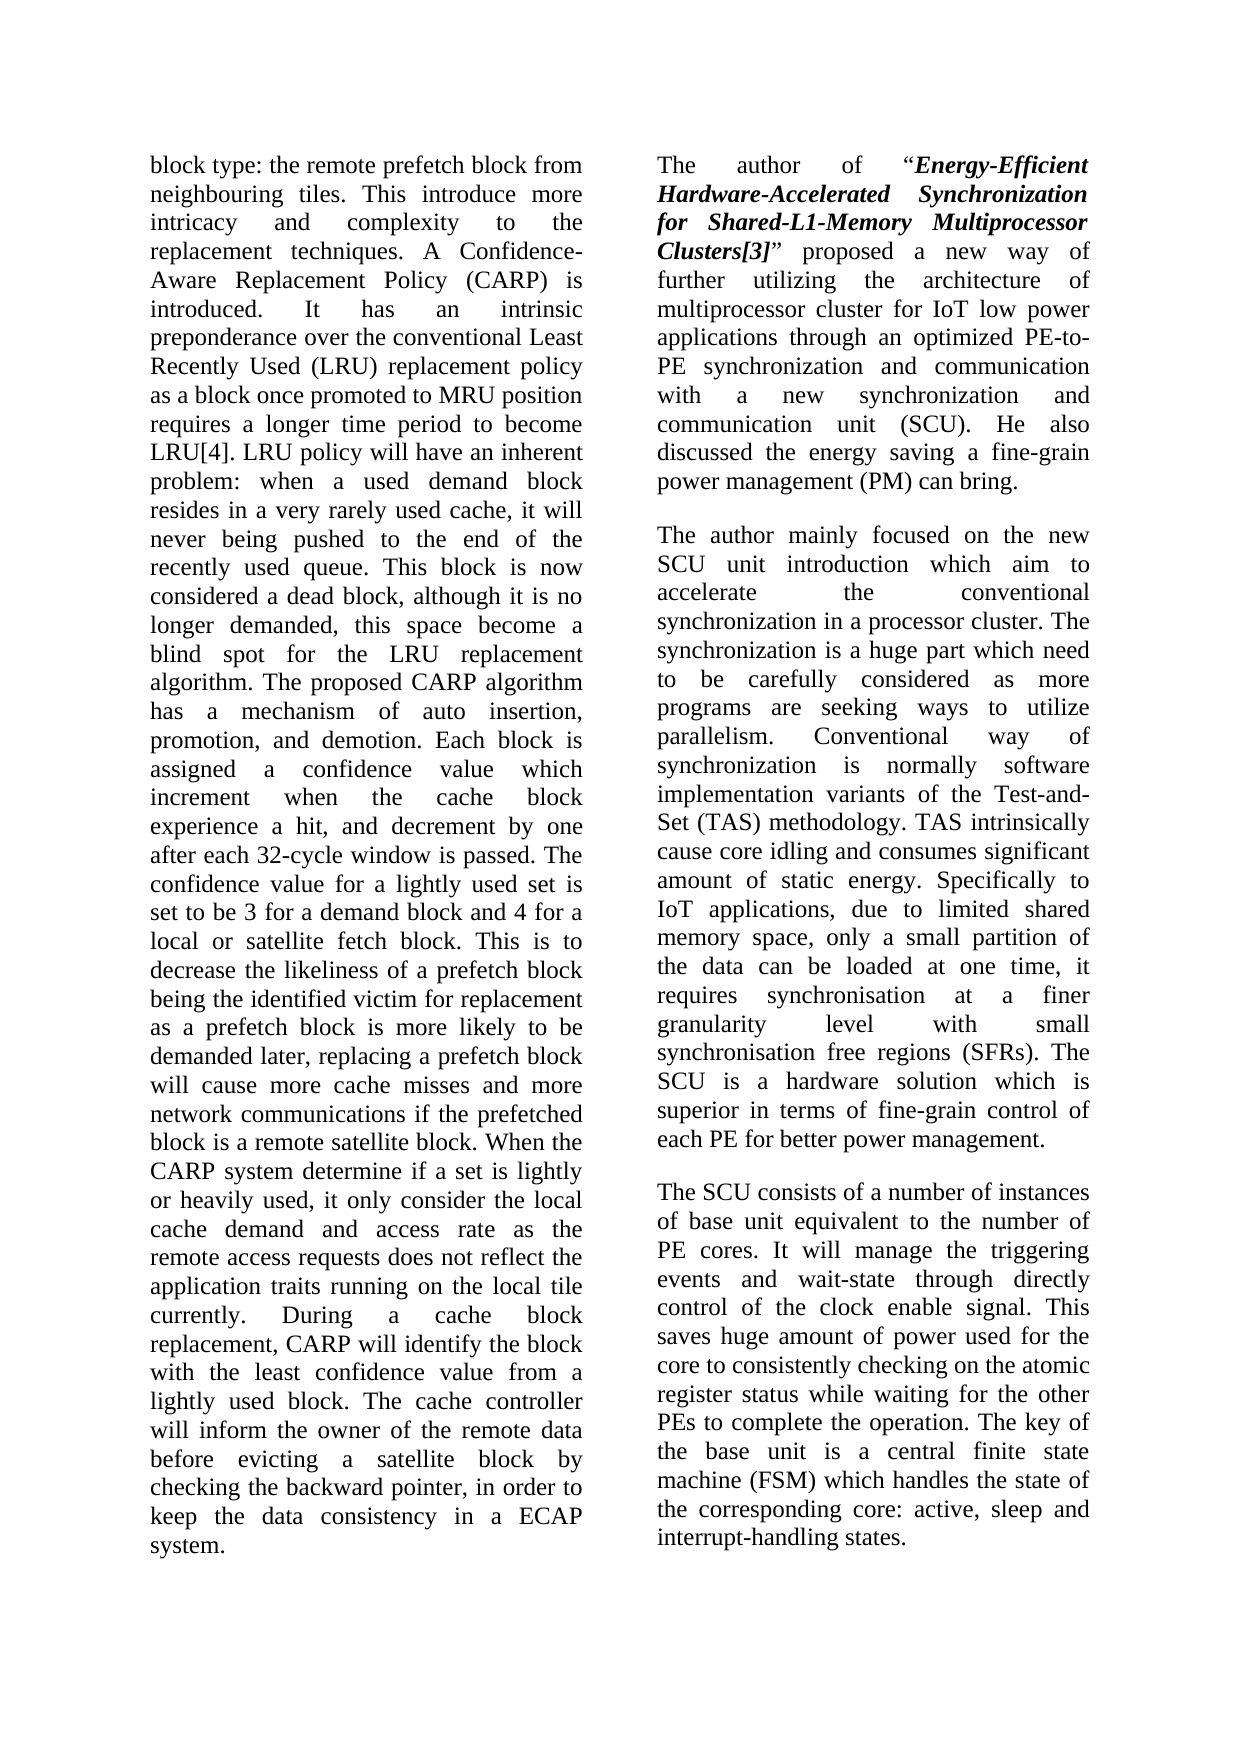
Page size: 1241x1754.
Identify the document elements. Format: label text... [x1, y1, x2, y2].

text The author mainly focused on the new SCU unit introduction which aim to accelerate the conventional synchronization in a processor cluster. The synchronization is a huge part which need to be carefully considered as more programs are seeking ways to utilize parallelism. Conventional way of synchronization is normally software implementation variants of the Test-and-Set (TAS) methodology. TAS intrinsically cause core idling and consumes significant amount of static energy. Specifically to IoT applications, due to limited shared memory space, only a small partition of the data can be loaded at one time, it requires synchronisation at a finer granularity level with small synchronisation free regions (SFRs). The SCU is a hardware solution which is superior in terms of fine-grain control of each PE for better power management. [657, 520, 1090, 1152]
text The SCU consists of a number of instances of base unit equivalent to the number of PE cores. It will manage the triggering events and wait-state through directly control of the clock enable signal. This saves huge amount of power used for the core to consistently checking on the atomic register status while waiting for the other PEs to complete the operation. The key of the base unit is a central finite state machine (FSM) which handles the state of the corresponding core: active, sleep and interrupt-handling states. [657, 1177, 1090, 1551]
text The author of “Energy-Efficient Hardware-Accelerated Synchronization for Shared-L1-Memory Multiprocessor Clusters[3]” proposed a new way of further utilizing the architecture of multiprocessor cluster for IoT low power applications through an optimized PE-to-PE synchronization and communication with a new synchronization and communication unit (SCU). He also discussed the energy saving a fine-grain power management (PM) can bring. [657, 150, 1090, 495]
